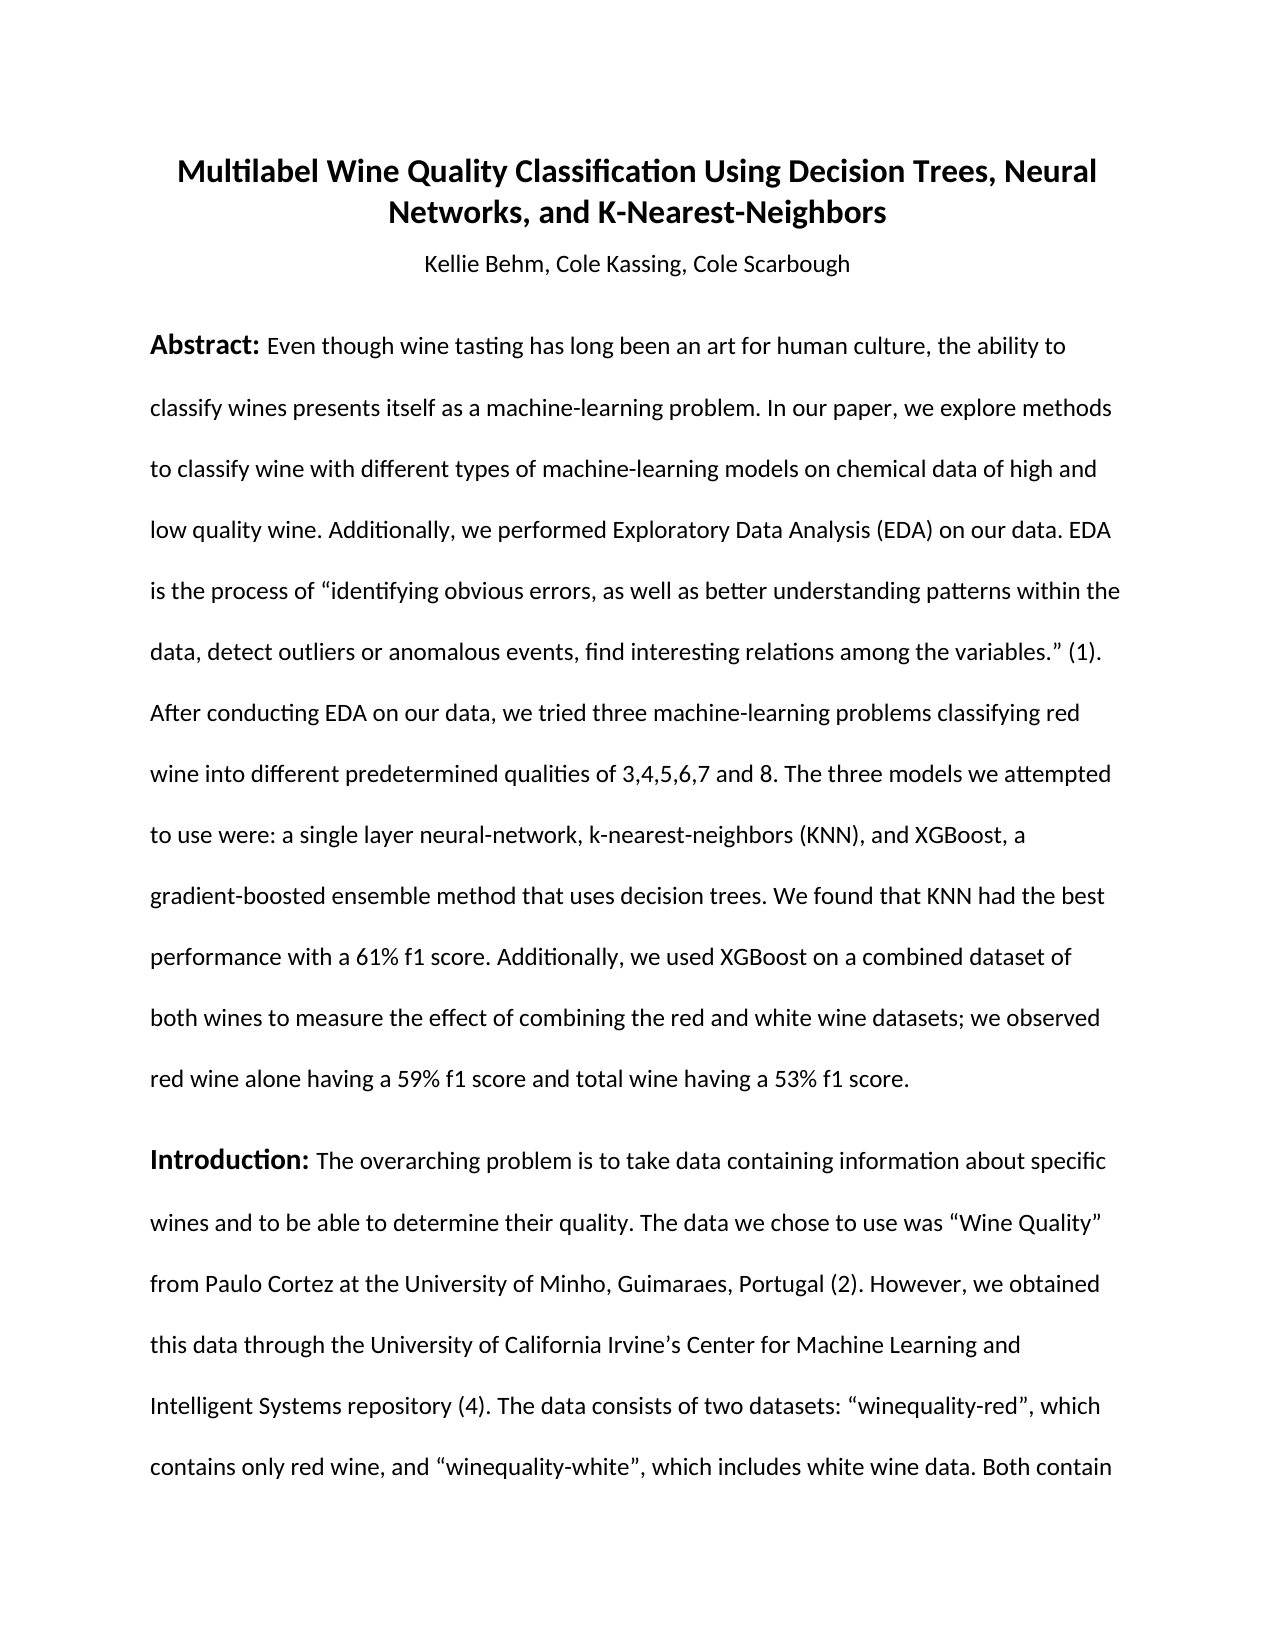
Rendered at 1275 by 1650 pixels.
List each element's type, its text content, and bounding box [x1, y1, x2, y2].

text Abstract: Even though wine tasting has long been an art for human culture, the ability to classify wines presents itself as a machine-learning problem. In our paper, we explore methods to classify wine with different types of machine-learning models on chemical data of high and low quality wine. Additionally, we performed Exploratory Data Analysis (EDA) on our data. EDA is the process of “identifying obvious errors, as well as better understanding patterns within the data, detect outliers or anomalous events, find interesting relations among the variables.” (1). After conducting EDA on our data, we tried three machine-learning problems classifying red wine into different predetermined qualities of 3,4,5,6,7 and 8. The three models we attempted to use were: a single layer neural-network, k-nearest-neighbors (KNN), and XGBoost, a gradient-boosted ensemble method that uses decision trees. We found that KNN had the best performance with a 61% f1 score. Additionally, we used XGBoost on a combined dataset of both wines to measure the effect of combining the red and white wine datasets; we observed red wine alone having a 59% f1 score and total wine having a 53% f1 score. [150, 326, 1125, 1094]
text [150, 1141, 1125, 1482]
text Multilabel Wine Quality Classification Using Decision Trees, Neural Networks, and K-Nearest-Neighbors [150, 150, 1125, 231]
text Kellie Behm, Cole Kassing, Cole Scarbough [150, 248, 1125, 279]
